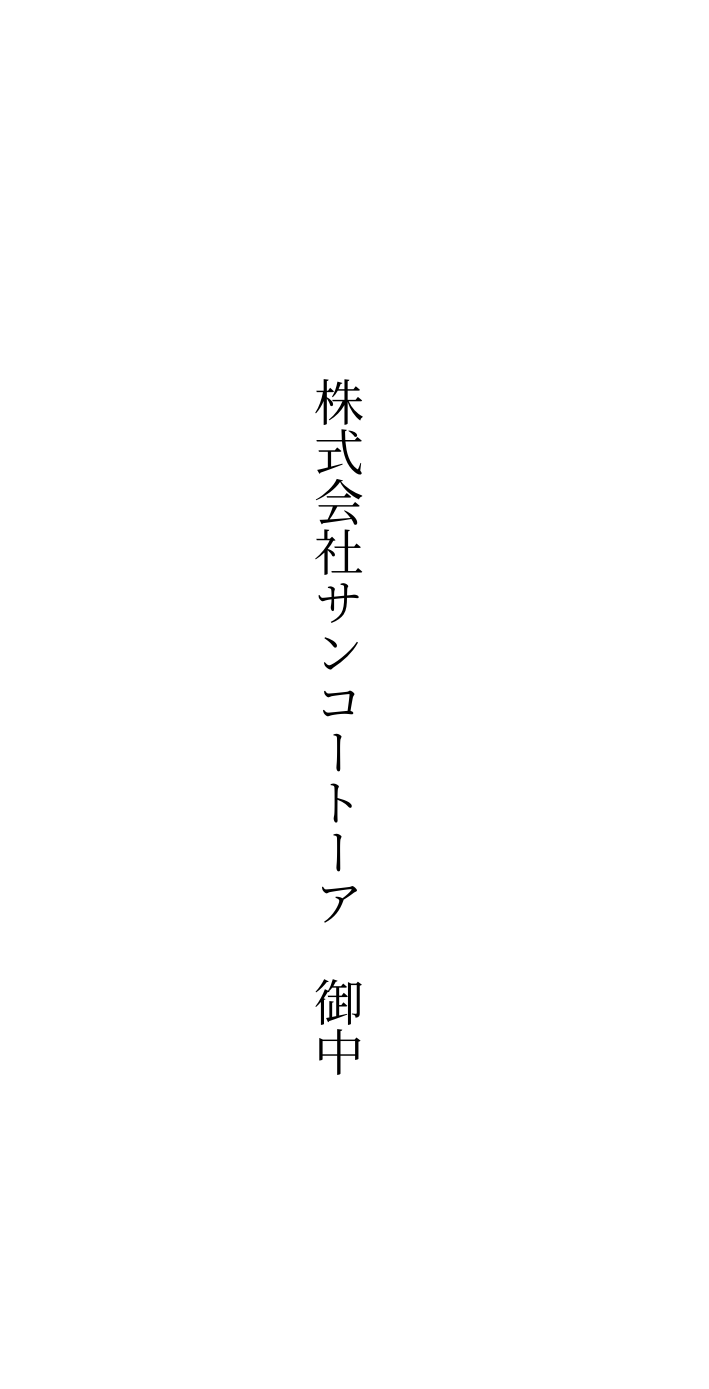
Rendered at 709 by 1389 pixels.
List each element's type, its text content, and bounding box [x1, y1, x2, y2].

text 株式会社サンコートーア 御中 [302, 177, 377, 1211]
